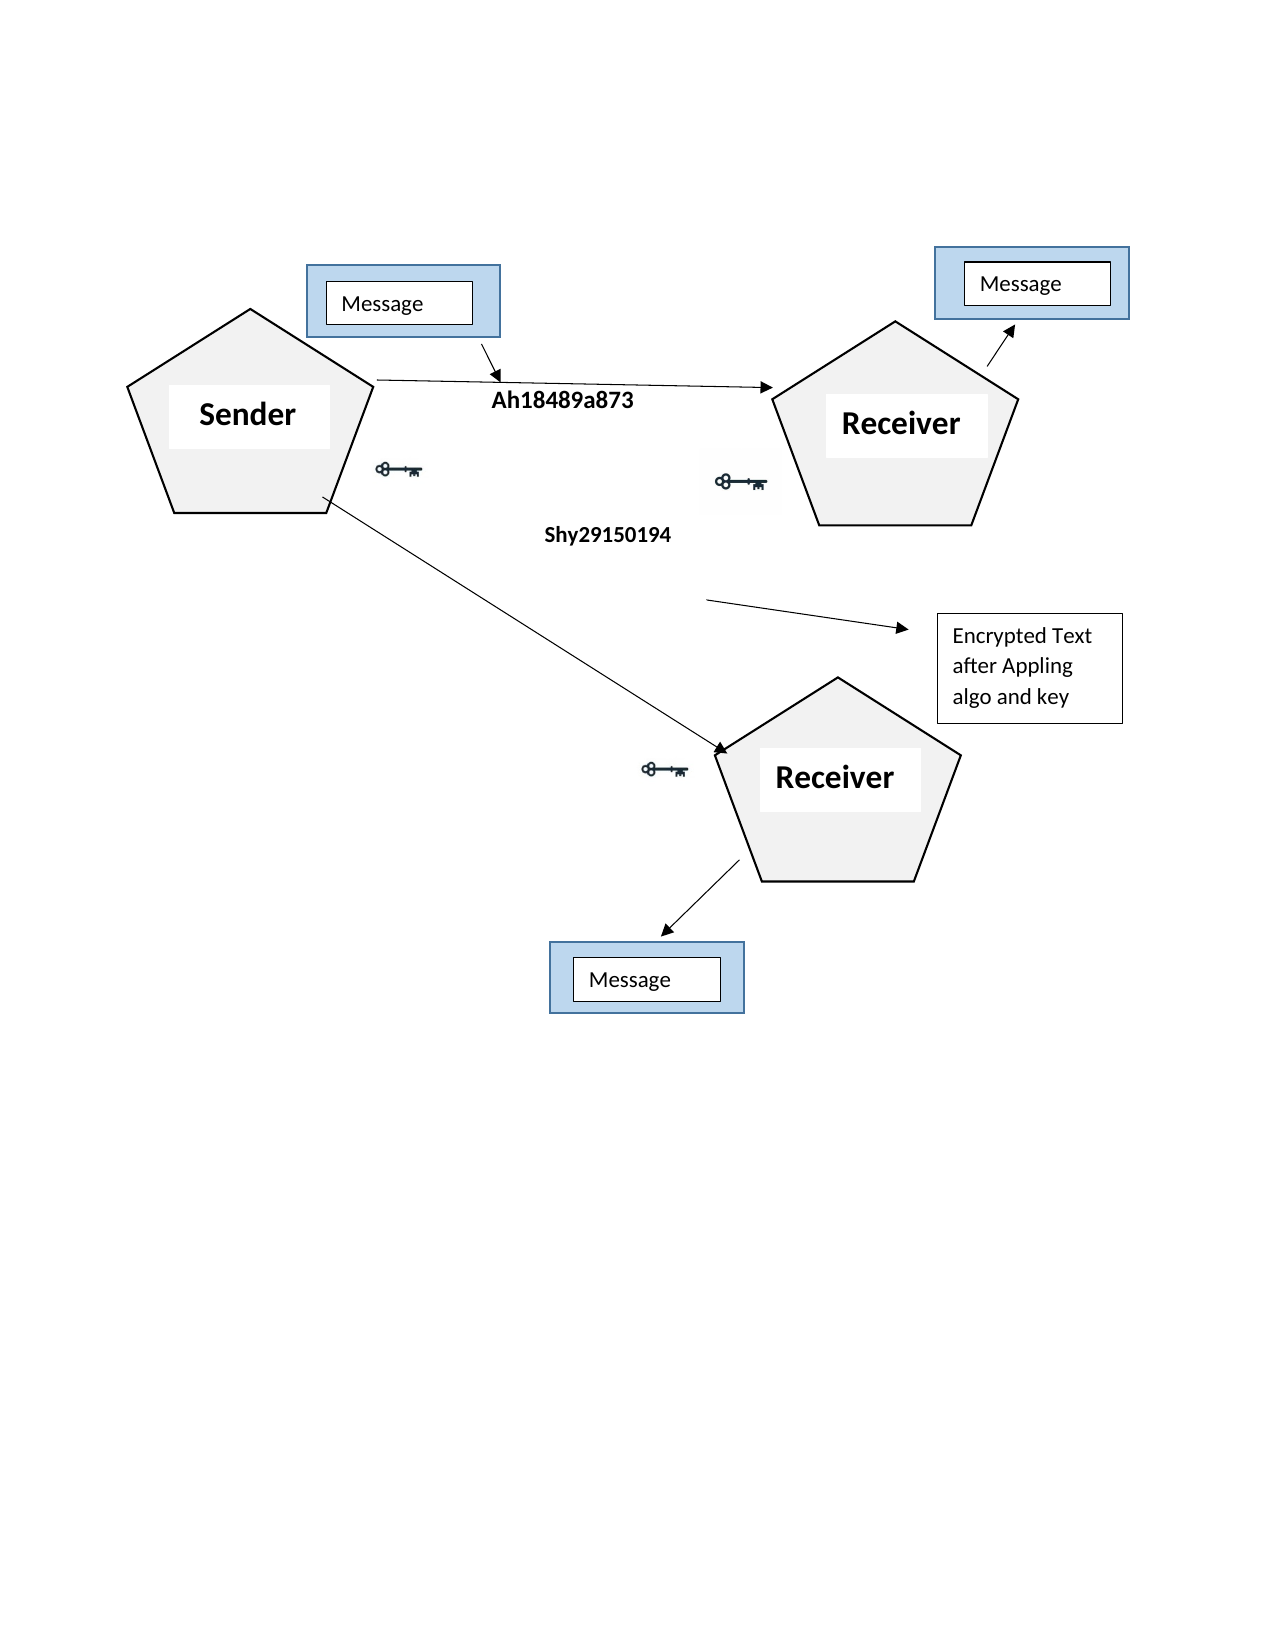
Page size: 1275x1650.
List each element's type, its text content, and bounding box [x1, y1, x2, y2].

picture [627, 739, 702, 799]
text Ah18489a873 [998, 384, 1125, 415]
picture [361, 439, 436, 499]
picture [699, 448, 783, 515]
text Ah18489a873 [365, 384, 792, 415]
